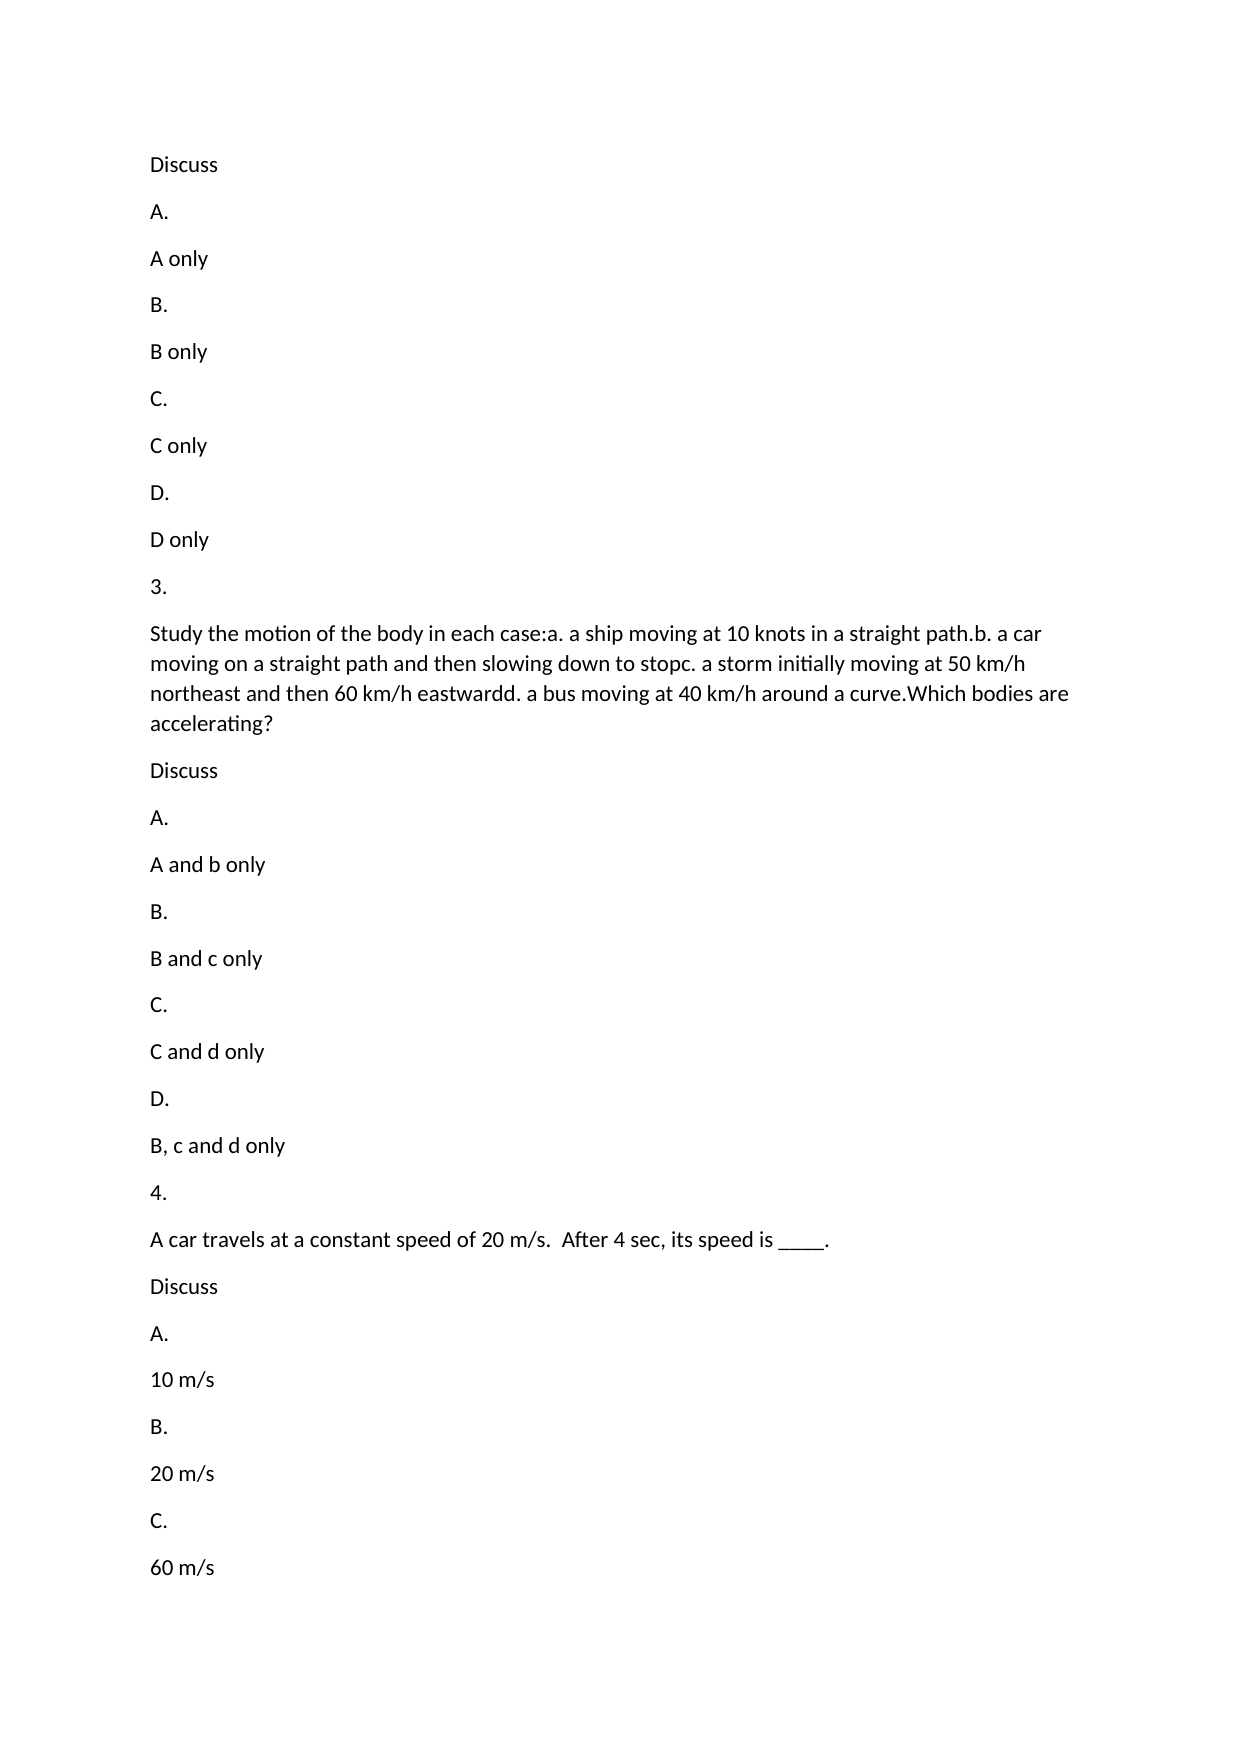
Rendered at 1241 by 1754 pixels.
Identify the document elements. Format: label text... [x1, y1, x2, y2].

text Discuss [150, 1272, 1090, 1300]
text D. [150, 478, 1090, 506]
text C. [150, 1506, 1090, 1534]
text 10 m/s [150, 1366, 1090, 1394]
text A car travels at a constant speed of 20 m/s. After 4 sec, its speed is ____. [150, 1225, 1090, 1253]
text A. [150, 197, 1090, 225]
text C only [150, 431, 1090, 459]
text 60 m/s [150, 1553, 1090, 1581]
text C. [150, 991, 1090, 1019]
text C. [150, 384, 1090, 412]
text D only [150, 525, 1090, 553]
text 20 m/s [150, 1459, 1090, 1487]
text A only [150, 244, 1090, 272]
text D. [150, 1084, 1090, 1112]
text A and b only [150, 850, 1090, 878]
text Discuss [150, 756, 1090, 784]
text B. [150, 1412, 1090, 1441]
text C and d only [150, 1037, 1090, 1066]
text 3. [150, 572, 1090, 600]
text B. [150, 291, 1090, 319]
text B only [150, 337, 1090, 366]
text A. [150, 803, 1090, 831]
text B. [150, 897, 1090, 925]
text Study the motion of the body in each case:a. a ship moving at 10 knots in a straight path.b. a car moving on a straight path and then slowing down to stopc. a storm initially moving at 50 km/h northeast and then 60 km/h eastwardd. a bus moving at 40 km/h around a curve.Which bodies are accelerating? [150, 619, 1090, 737]
text Discuss [150, 150, 1090, 178]
text 4. [150, 1178, 1090, 1206]
text B and c only [150, 944, 1090, 972]
text B, c and d only [150, 1131, 1090, 1159]
text A. [150, 1319, 1090, 1347]
